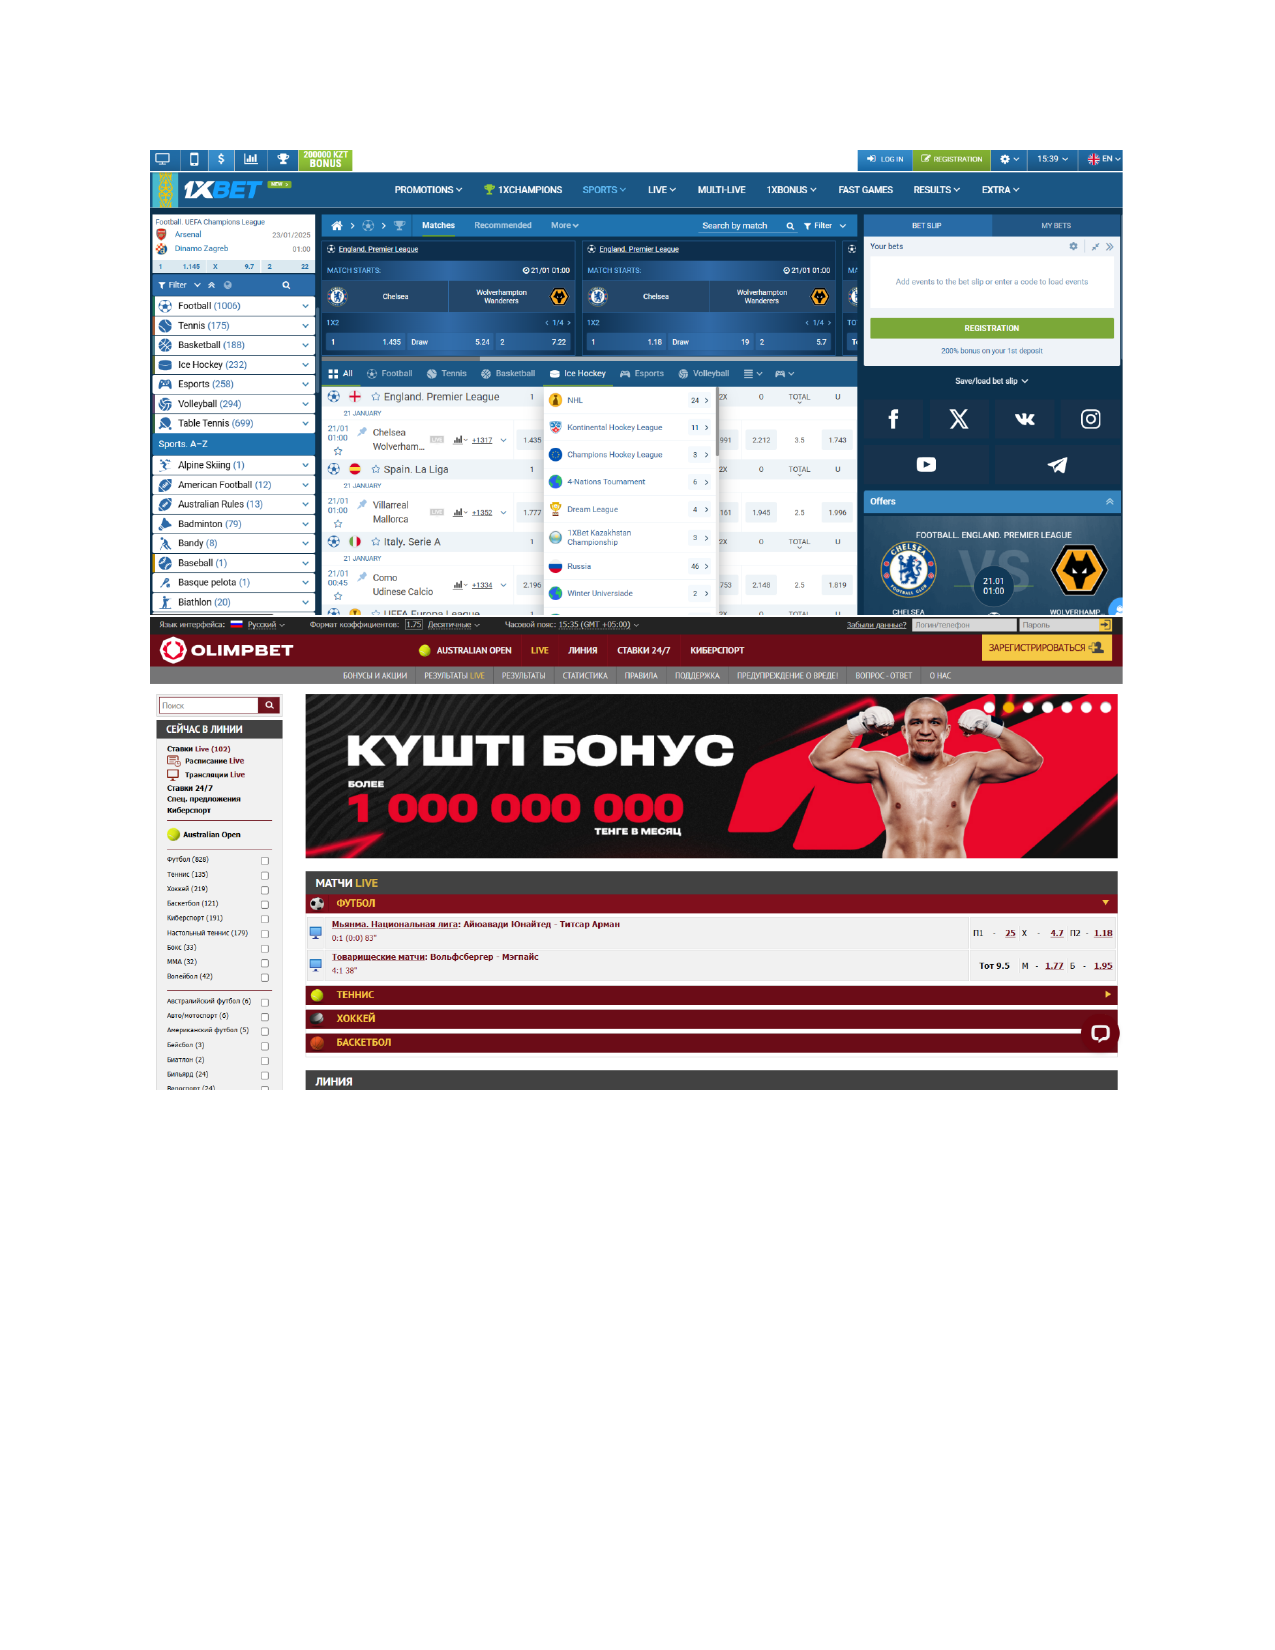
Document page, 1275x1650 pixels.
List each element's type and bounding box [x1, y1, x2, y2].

picture [150, 150, 1123, 615]
picture [150, 617, 1123, 1090]
